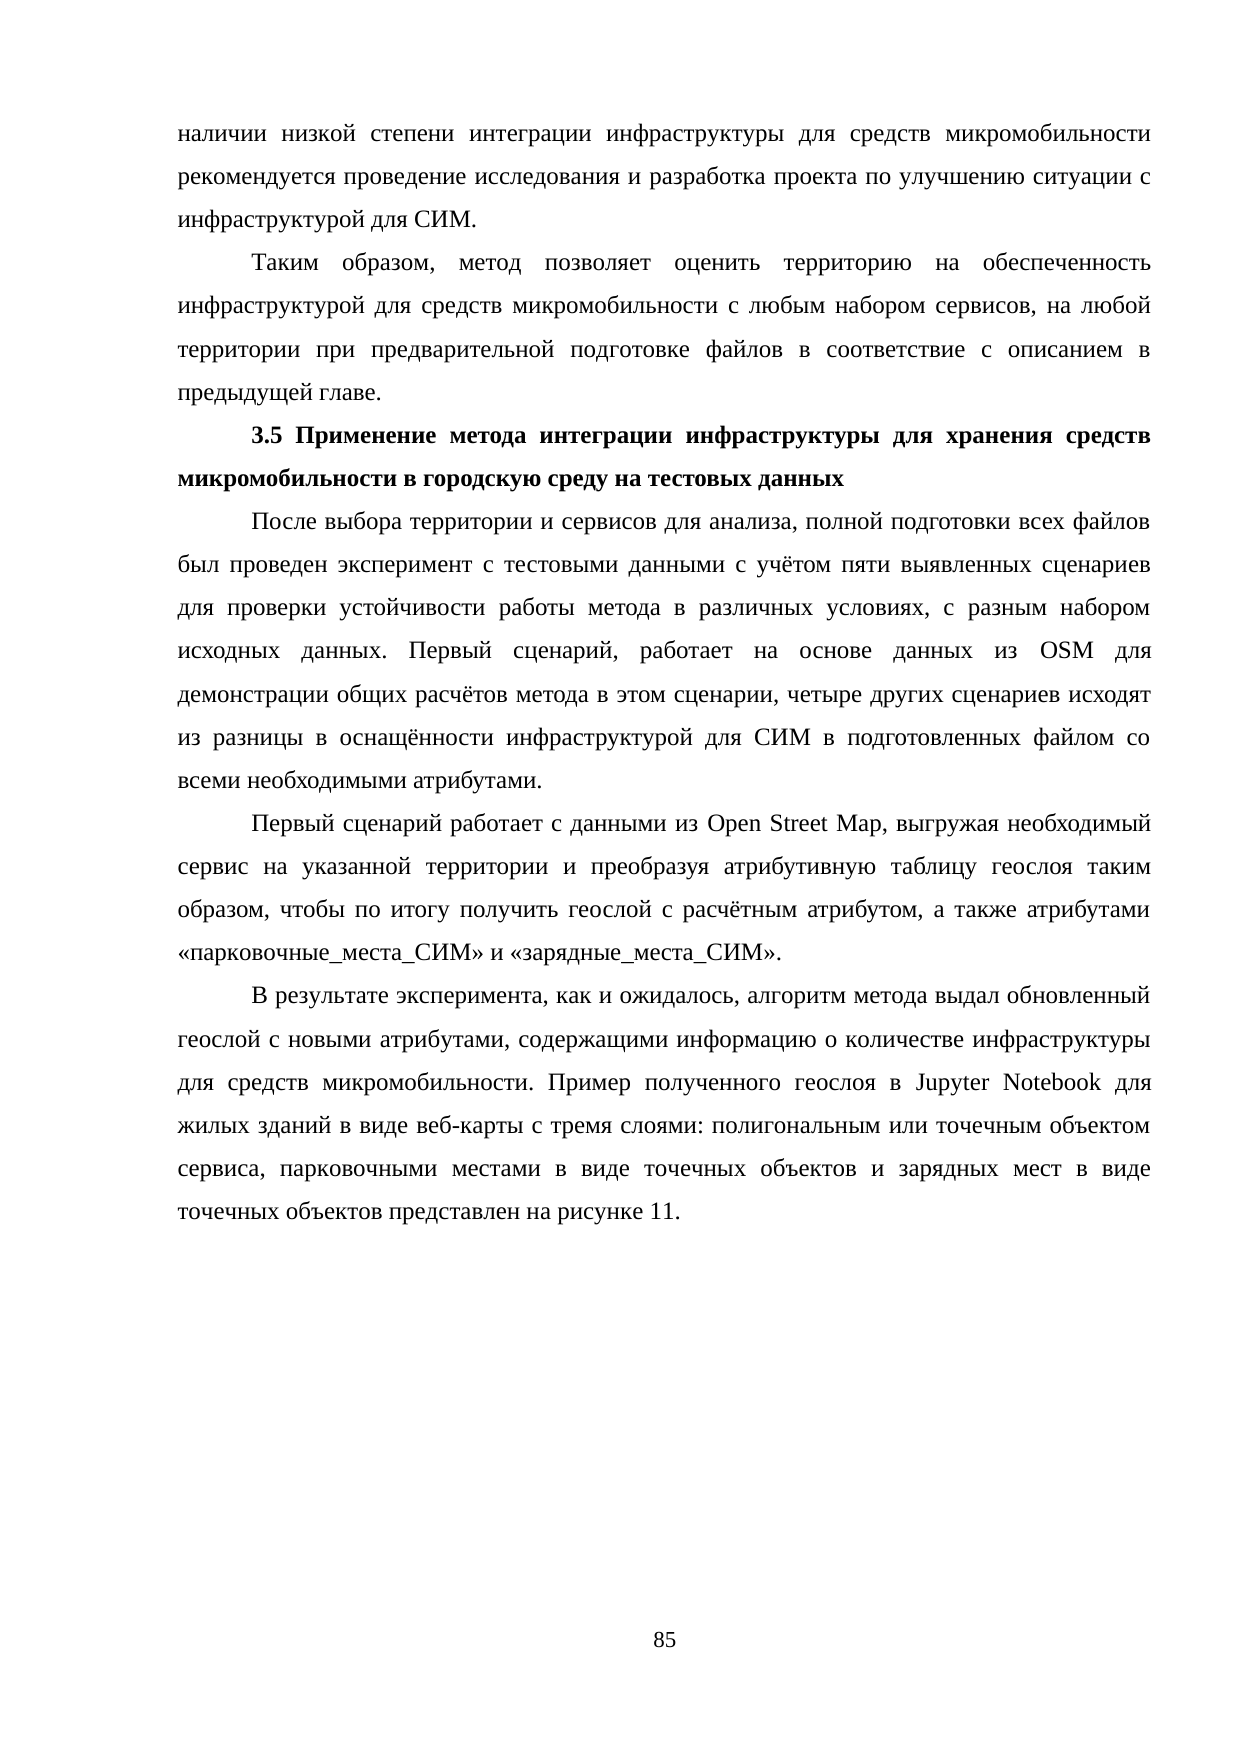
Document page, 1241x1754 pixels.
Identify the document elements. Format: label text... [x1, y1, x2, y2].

text После выбора территории и сервисов для анализа, полной подготовки всех файлов был проведен эксперимент с тестовыми данными с учётом пяти выявленных сценариев для проверки устойчивости работы метода в различных условиях, с разным набором исходных данных. Первый сценарий, работает на основе данных из OSM для демонстрации общих расчётов метода в этом сценарии, четыре других сценариев исходят из разницы в оснащённости инфраструктурой для СИМ в подготовленных файлом со всеми необходимыми атрибутами. [177, 506, 1152, 794]
text Таким образом, метод позволяет оценить территорию на обеспеченность инфраструктурой для средств микромобильности с любым набором сервисов, на любой территории при предварительной подготовке файлов в соответствие с описанием в предыдущей главе. [177, 247, 1152, 406]
text В результате эксперимента, как и ожидалось, алгоритм метода выдал обновленный геослой с новыми атрибутами, содержащими информацию о количестве инфраструктуры для средств микромобильности. Пример полученного геослоя в Jupyter Notebook для жилых зданий в виде веб-карты с тремя слоями: полигональным или точечным объектом сервиса, парковочными местами в виде точечных объектов и зарядных мест в виде точечных объектов представлен на рисунке 11. [177, 981, 1152, 1225]
text Первый сценарий работает с данными из Open Street Map, выгружая необходимый сервис на указанной территории и преобразуя атрибутивную таблицу геослоя таким образом, чтобы по итогу получить геослой с расчётным атрибутом, а также атрибутами «парковочные_места_СИМ» и «зарядные_места_СИМ». [177, 808, 1152, 966]
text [177, 118, 1152, 233]
subtitle 3.5 Применение метода интеграции инфраструктуры для хранения средств микромобильности в городскую среду на тестовых данных [177, 420, 1152, 492]
